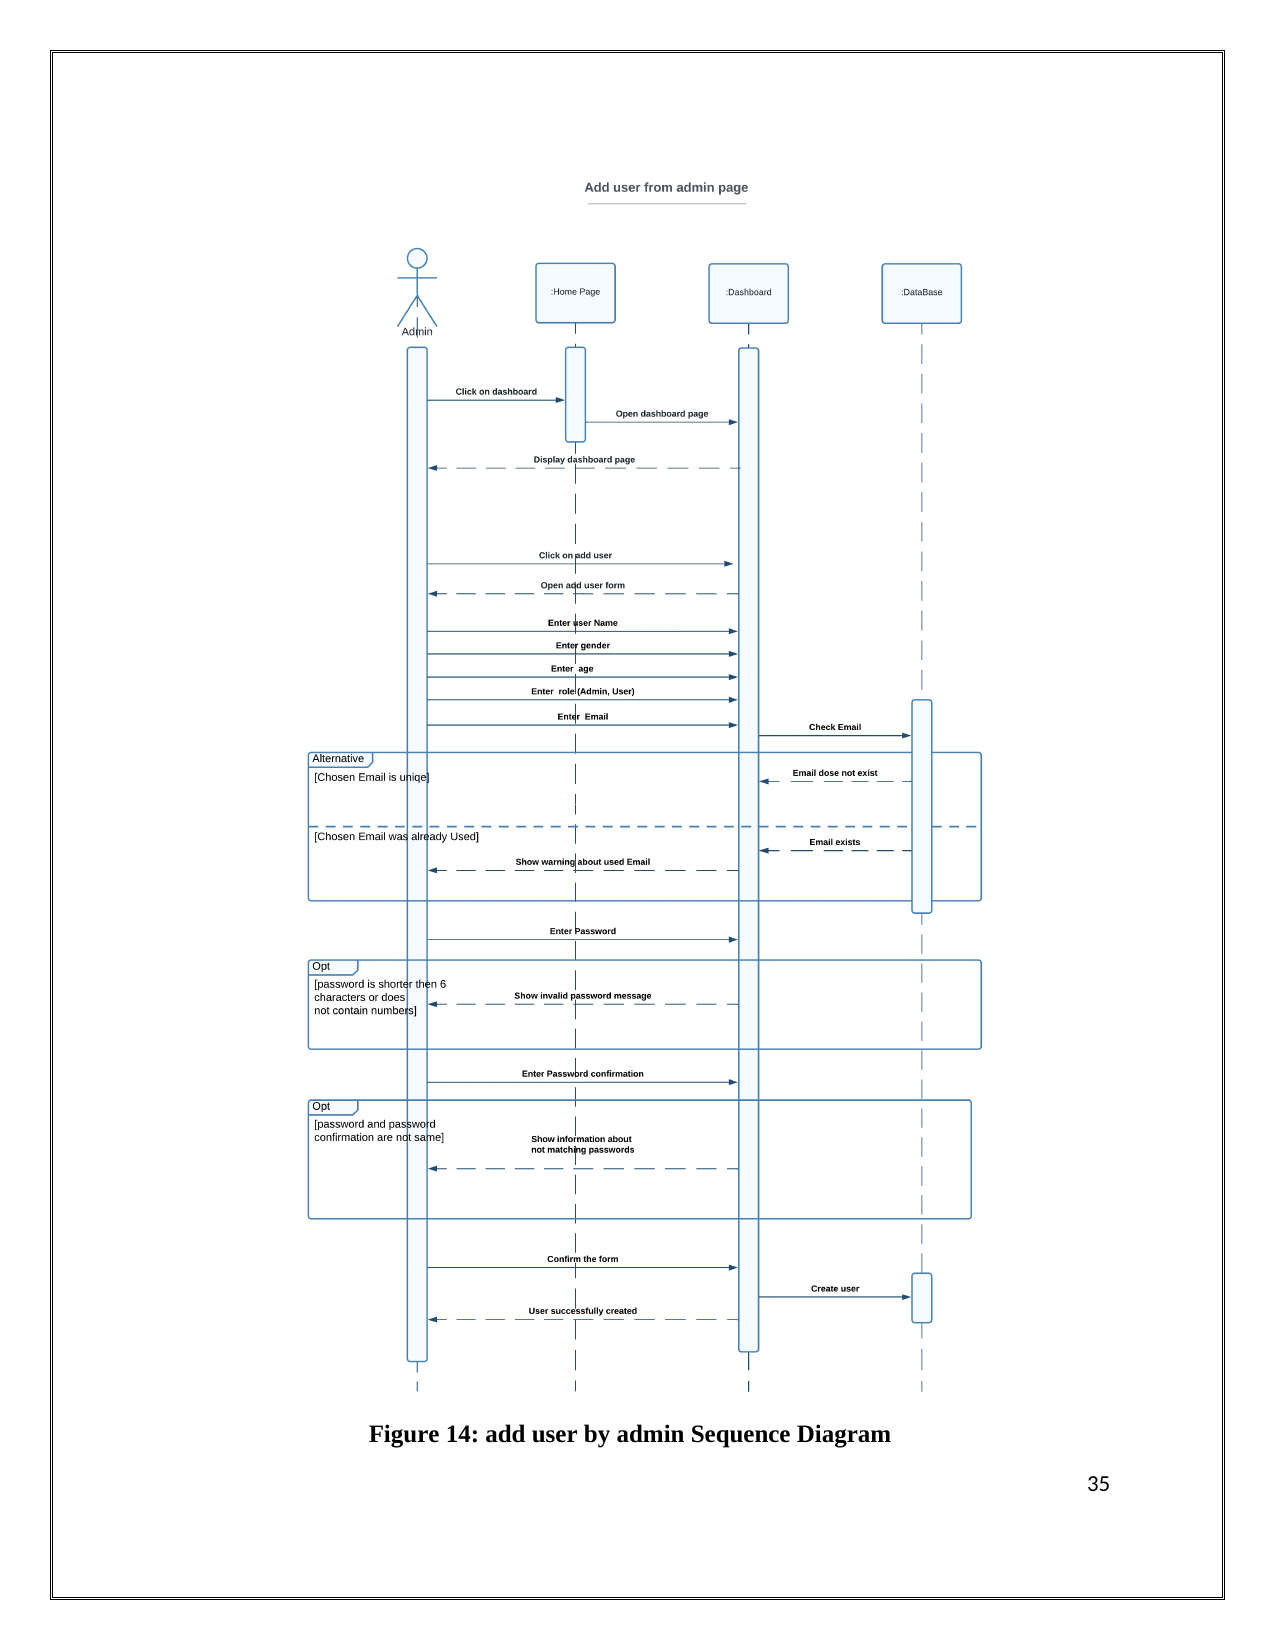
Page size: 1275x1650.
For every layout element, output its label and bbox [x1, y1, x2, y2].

picture [259, 156, 1000, 1412]
